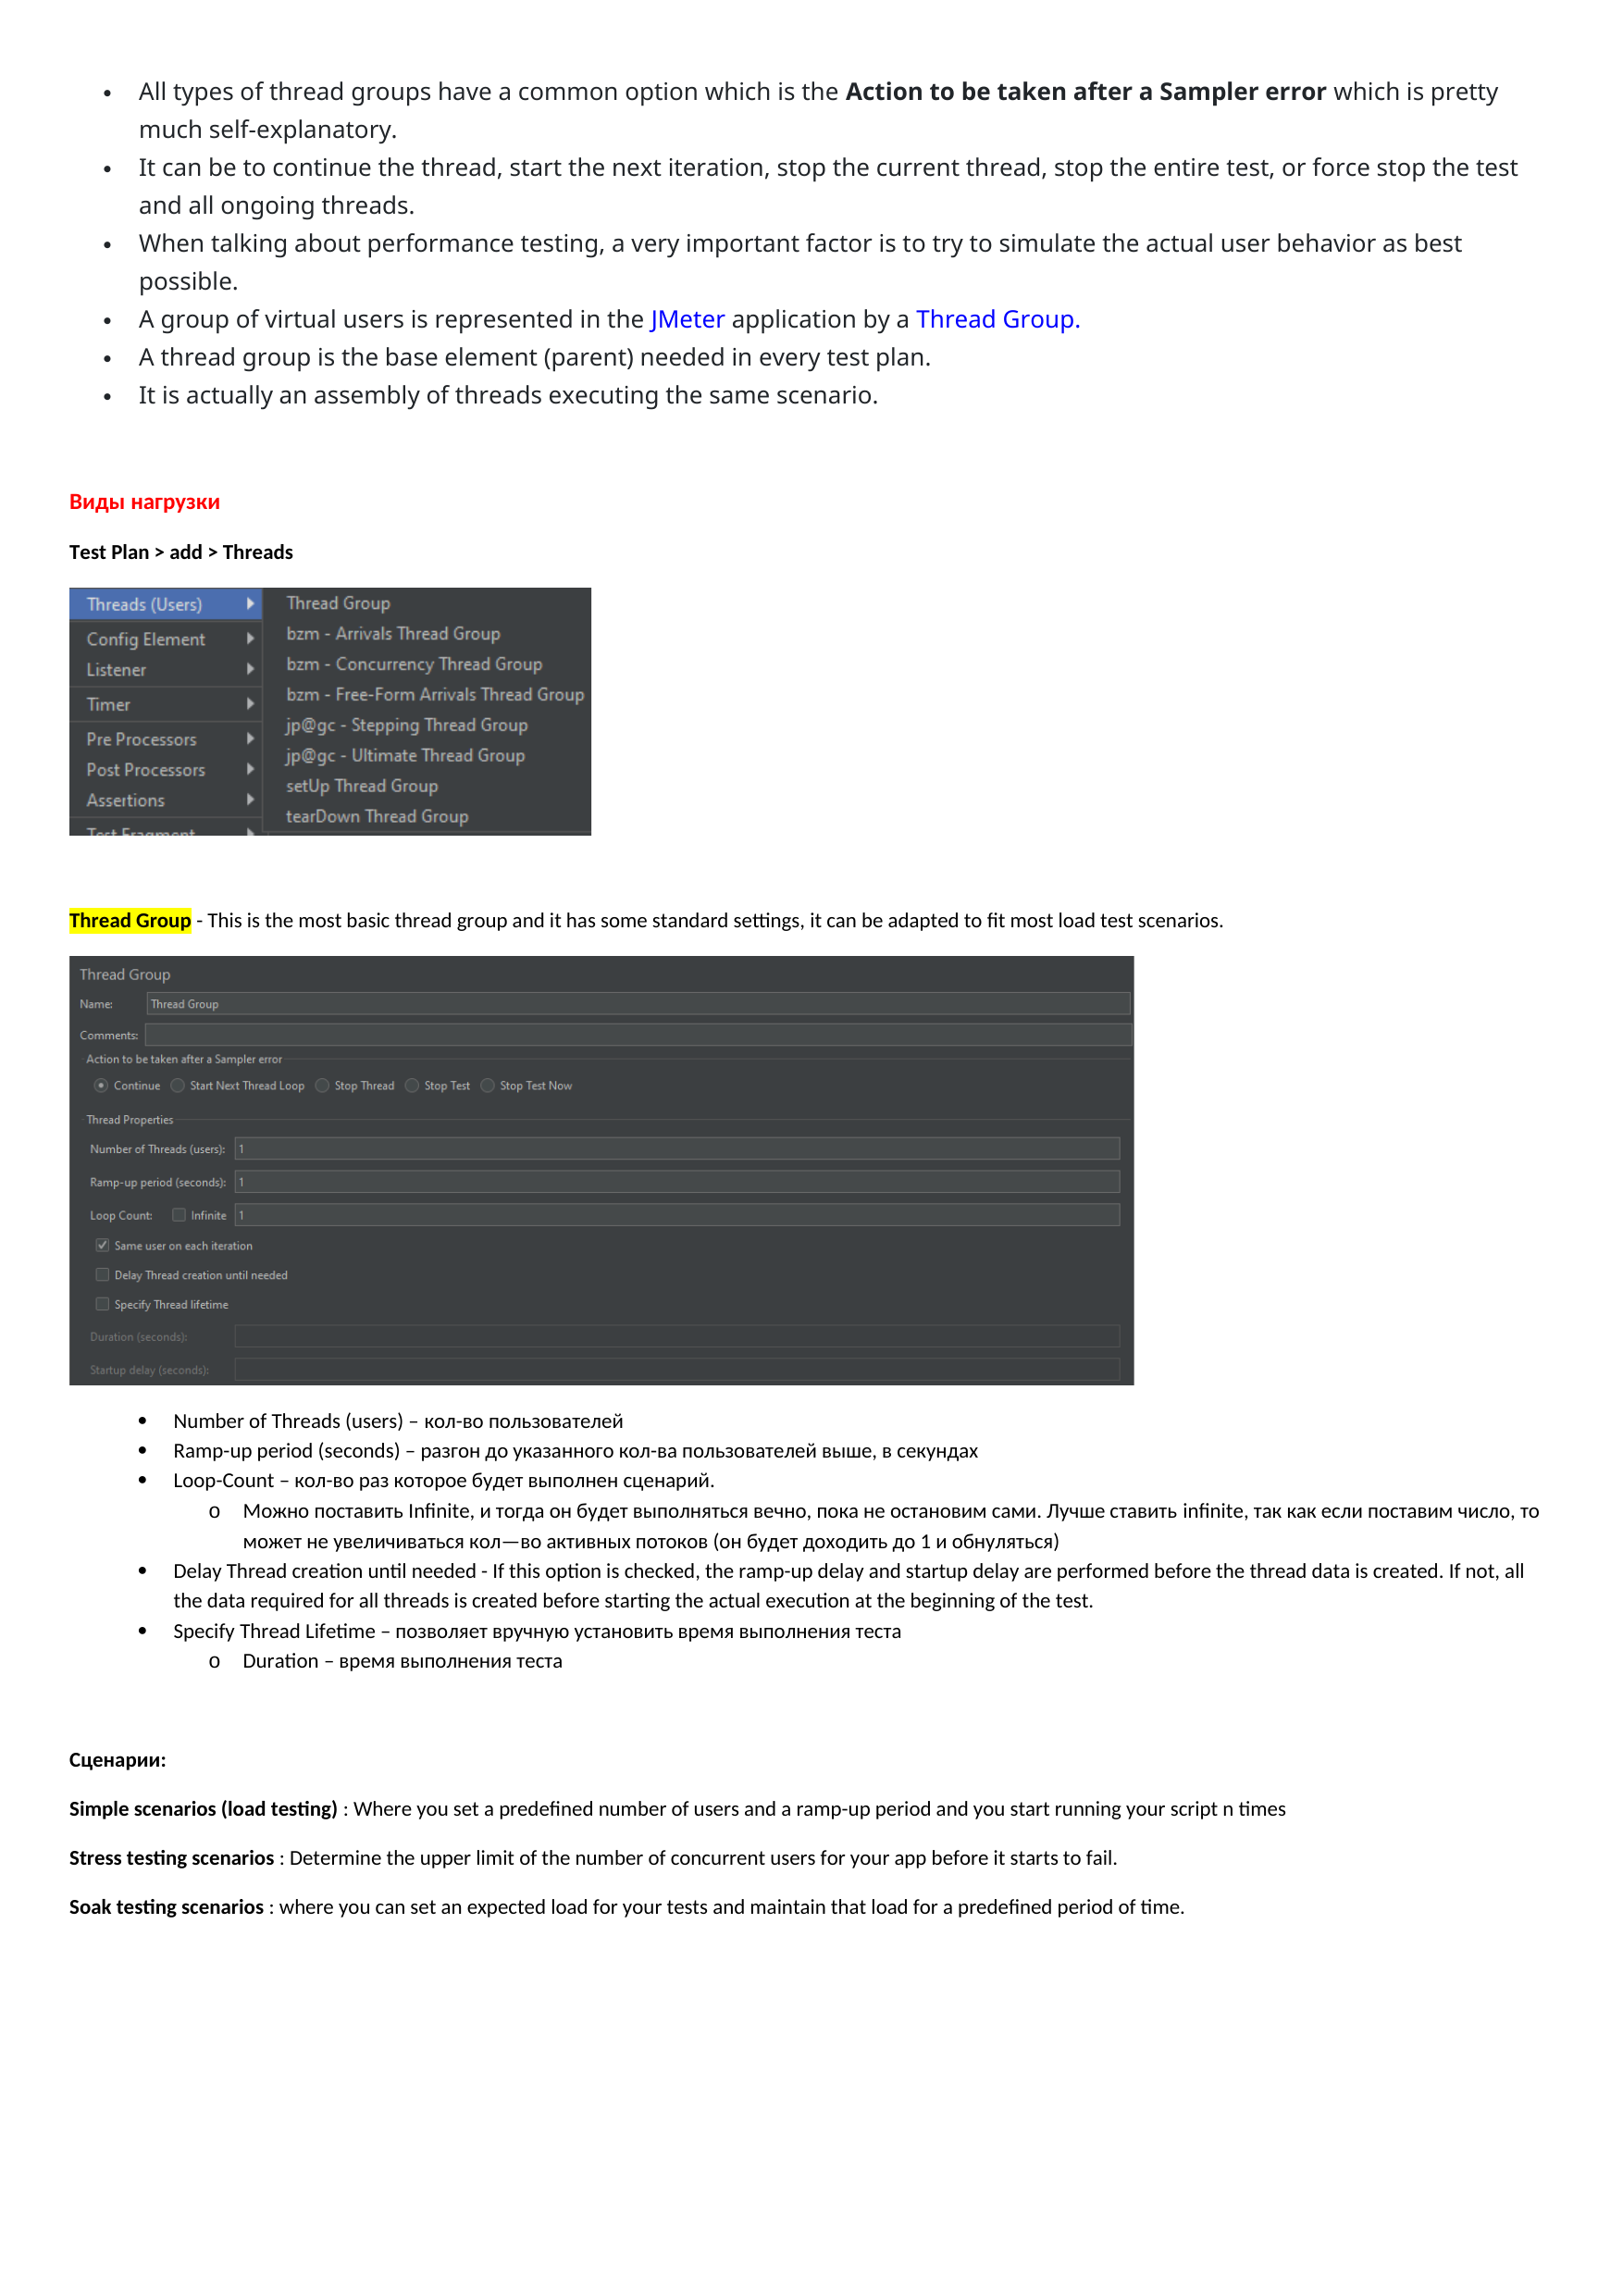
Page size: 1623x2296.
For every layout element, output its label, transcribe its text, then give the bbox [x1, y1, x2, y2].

picture [69, 956, 1134, 1385]
text Stress testing scenarios : Determine the upper limit of the number of concurrent users for your app before it starts to fail. [69, 1844, 1554, 1870]
text Сценарии: [69, 1746, 1554, 1772]
text Simple scenarios (load testing) : Where you set a predefined number of users and a ramp-up period and you start running your script n times [69, 1795, 1554, 1821]
list Duration – время выполнения теста [208, 1647, 1554, 1674]
text Виды нагрузки [69, 488, 1554, 515]
text Test Plan > add > Threads [69, 539, 1554, 565]
list Number of Threads (users) – кол-во пользователей [139, 1408, 1554, 1433]
list A group of virtual users is represented in the JMeter application by a Thread Group. [104, 297, 1554, 335]
list Delay Thread creation until needed - If this option is checked, the ramp-up delay and startup delay are performed before the thread data is created. If not, all the data required for all threads is created before starting the actual execution at the beginning of the test. [139, 1558, 1554, 1613]
list Loop-Count – кол-во раз которое будет выполнен сценарий. [139, 1468, 1554, 1493]
list When talking about performance testing, a very important factor is to try to simulate the actual user behavior as best possible. [104, 221, 1554, 297]
list Specify Thread Lifetime – позволяет вручную установить время выполнения теста [139, 1618, 1554, 1644]
text Thread Group - This is the most basic thread group and it has some standard settings, it can be adapted to fit most load test scenarios. [192, 908, 1554, 934]
list It can be to continue the thread, start the next iteration, stop the current thread, stop the entire test, or force stop the test and all ongoing threads. [104, 145, 1554, 221]
list Можно поставить Infinite, и тогда он будет выполняться вечно, пока не остановим сами. Лучше ставить infinite, так как если поставим число, то может не увеличиваться кол—во активных потоков (он будет доходить до 1 и обнуляться) [208, 1497, 1554, 1554]
list A thread group is the base element (parent) needed in every test plan. [104, 335, 1554, 373]
text Soak testing scenarios : where you can set an expected load for your tests and maintain that load for a predefined period of time. [69, 1893, 1554, 1919]
list All types of thread groups have a common option which is the Action to be taken after a Sampler error which is pretty much self-explanatory. [104, 69, 1554, 145]
picture [69, 588, 592, 836]
list It is actually an assembly of threads executing the same scenario. [104, 373, 1554, 411]
list Ramp-up period (seconds) – разгон до указанного кол-ва пользователей выше, в секундах [139, 1437, 1554, 1463]
